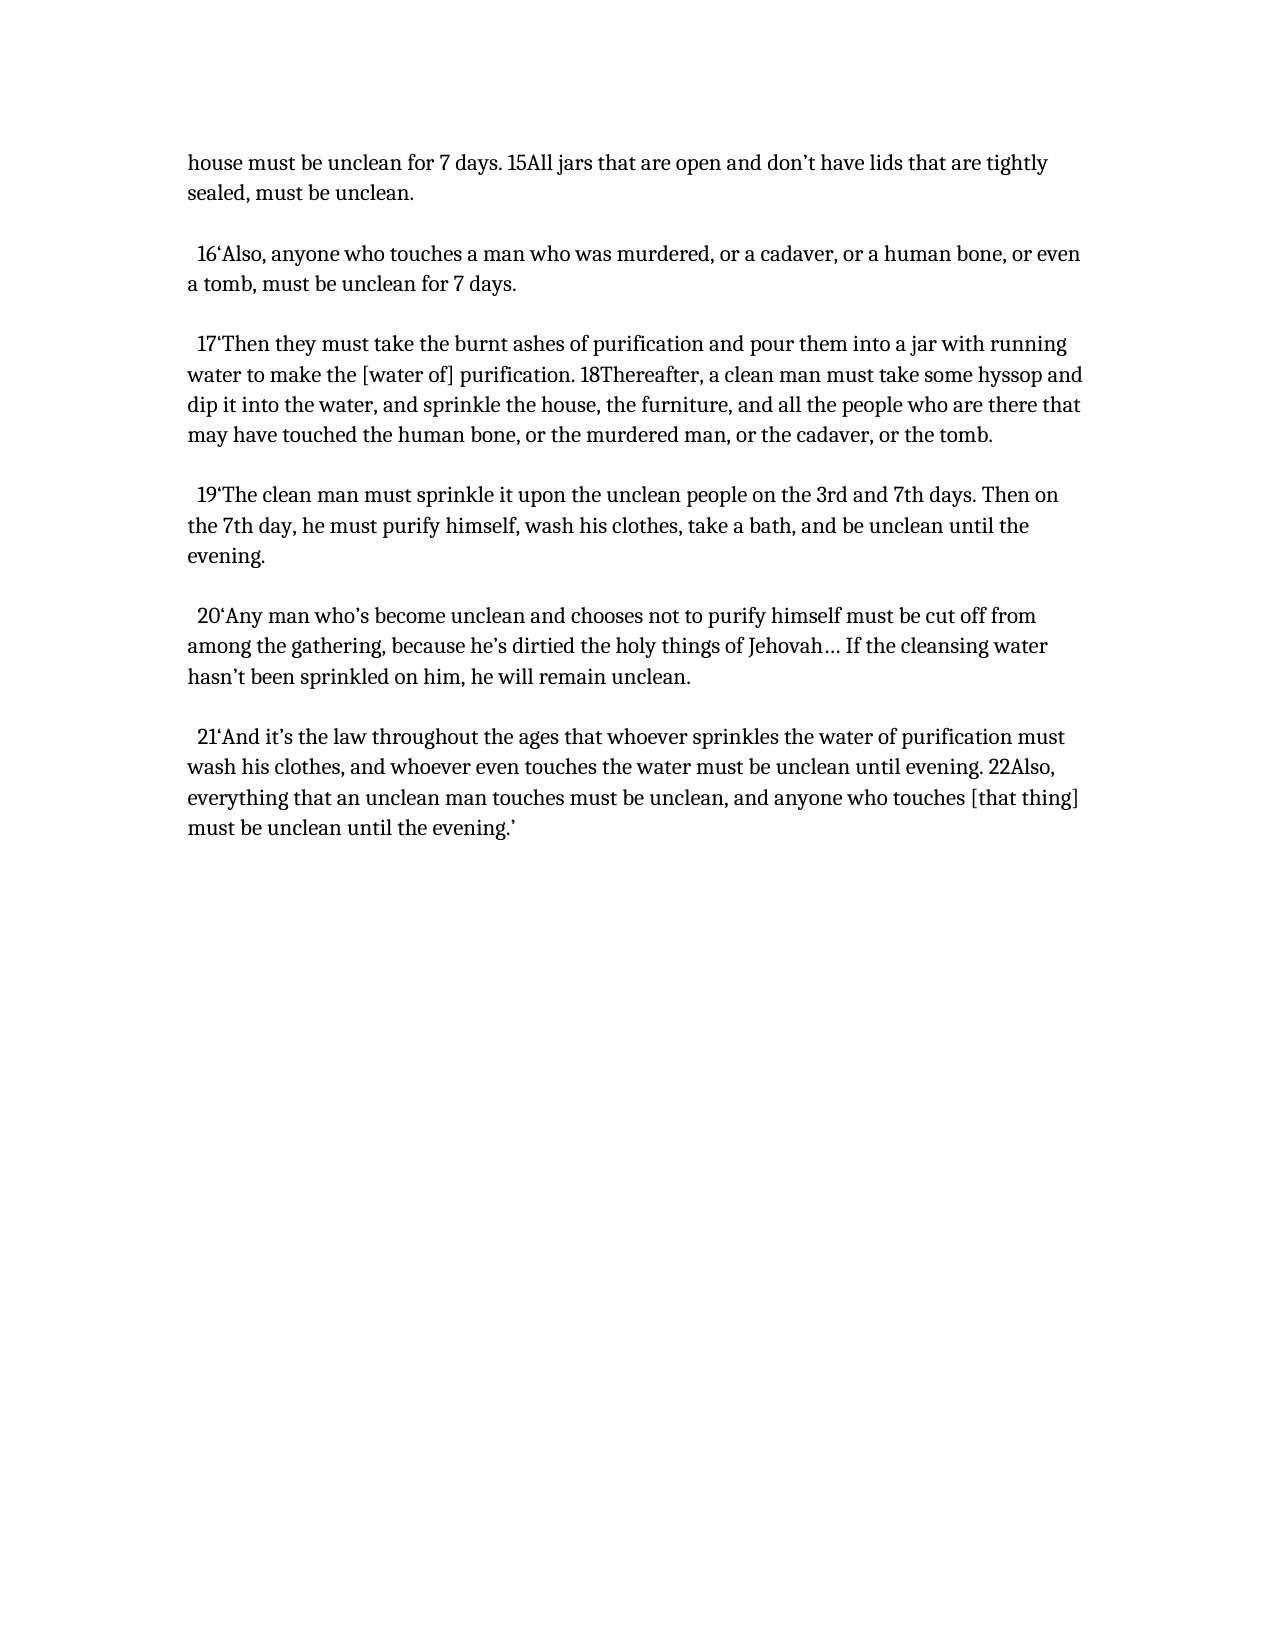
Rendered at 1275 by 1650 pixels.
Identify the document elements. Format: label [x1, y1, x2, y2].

text [187, 150, 1087, 871]
